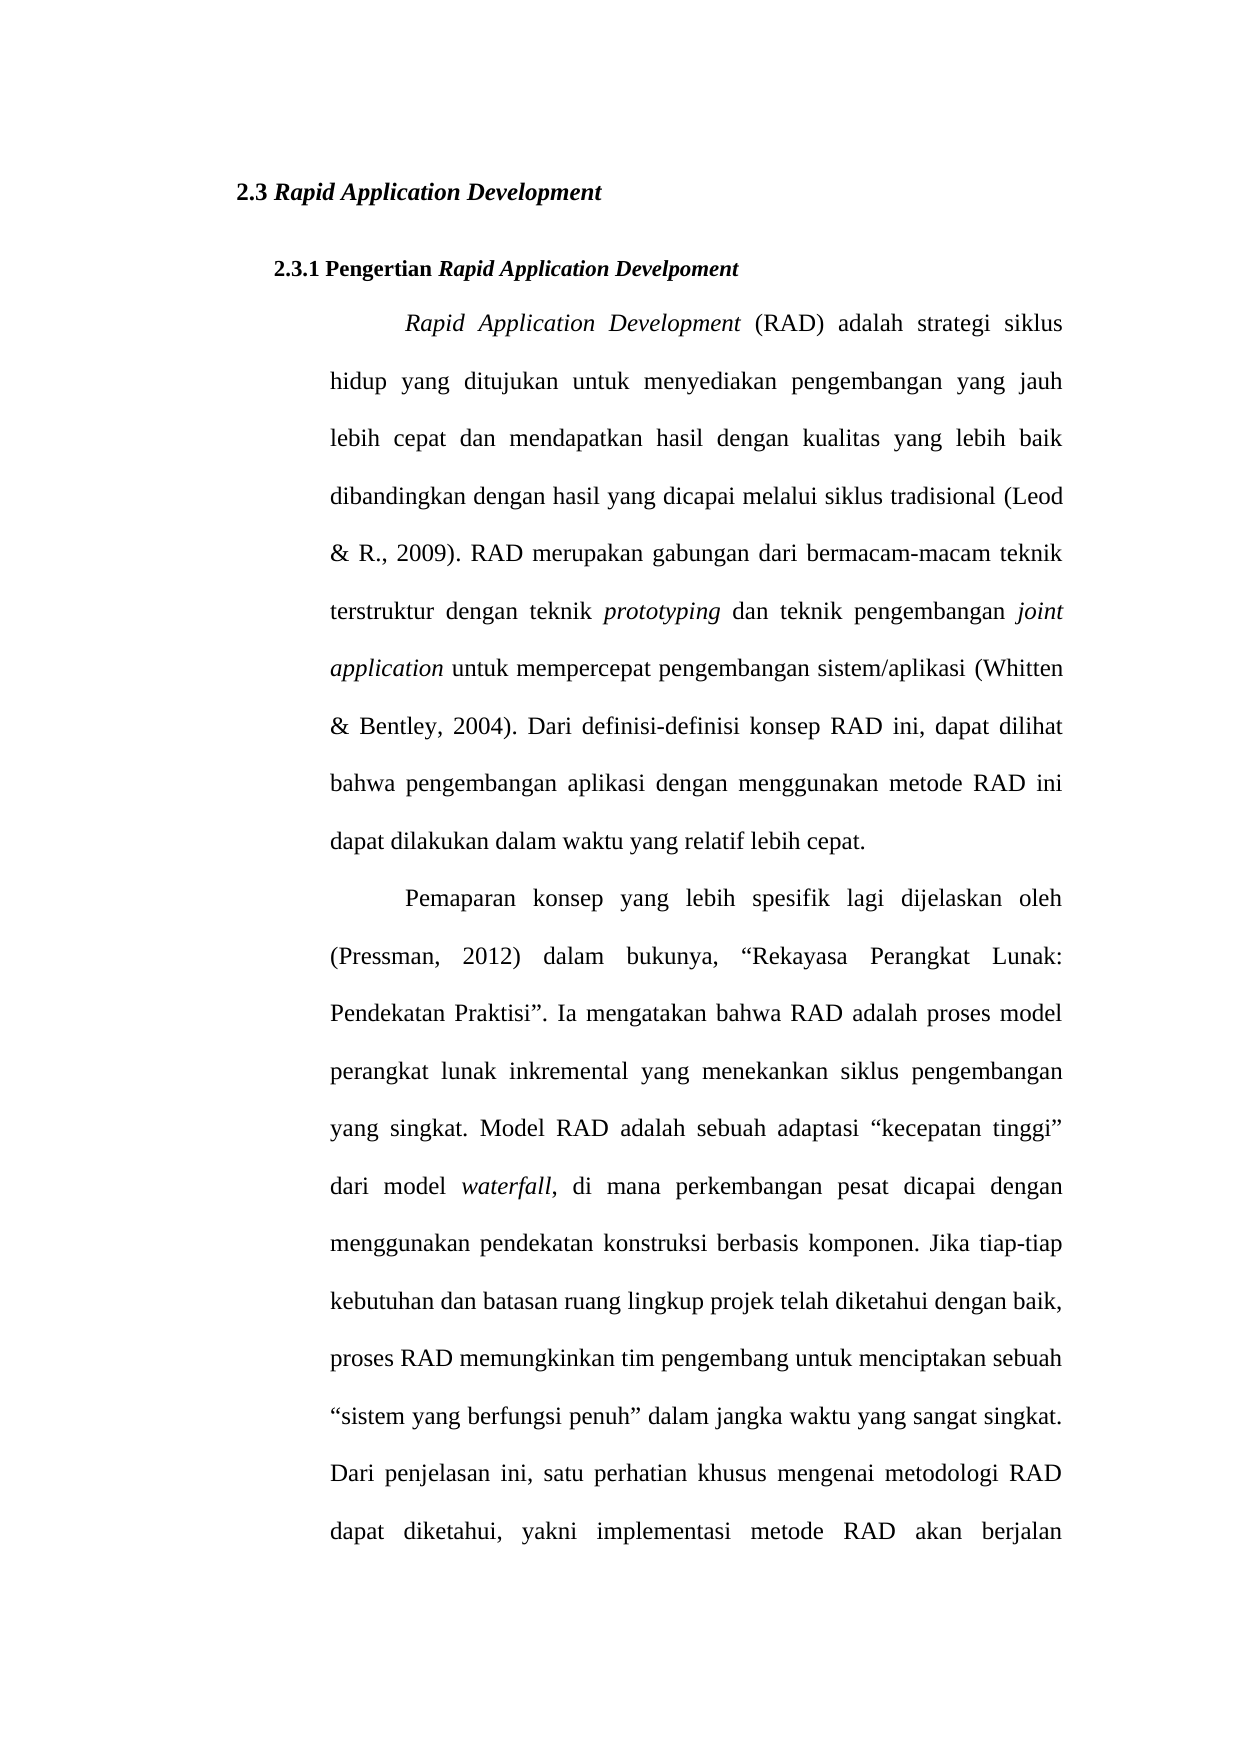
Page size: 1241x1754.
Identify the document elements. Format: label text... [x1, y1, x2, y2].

subtitle 2.3.1 Pengertian Rapid Application Develpoment [236, 256, 1063, 282]
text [330, 883, 1063, 1544]
subtitle 2.3 Rapid Application Development [236, 177, 1063, 206]
text Rapid Application Development (RAD) adalah strategi siklus hidup yang ditujukan untuk menyediakan pengembangan yang jauh lebih cepat dan mendapatkan hasil dengan kualitas yang lebih baik dibandingkan dengan hasil yang dicapai melalui siklus tradisional (Leod & R., 2009). RAD merupakan gabungan dari bermacam-macam teknik terstruktur dengan teknik prototyping dan teknik pengembangan joint application untuk mempercepat pengembangan sistem/aplikasi (Whitten & Bentley, 2004). Dari definisi-definisi konsep RAD ini, dapat dilihat bahwa pengembangan aplikasi dengan menggunakan metode RAD ini dapat dilakukan dalam waktu yang relatif lebih cepat. [330, 308, 1063, 854]
